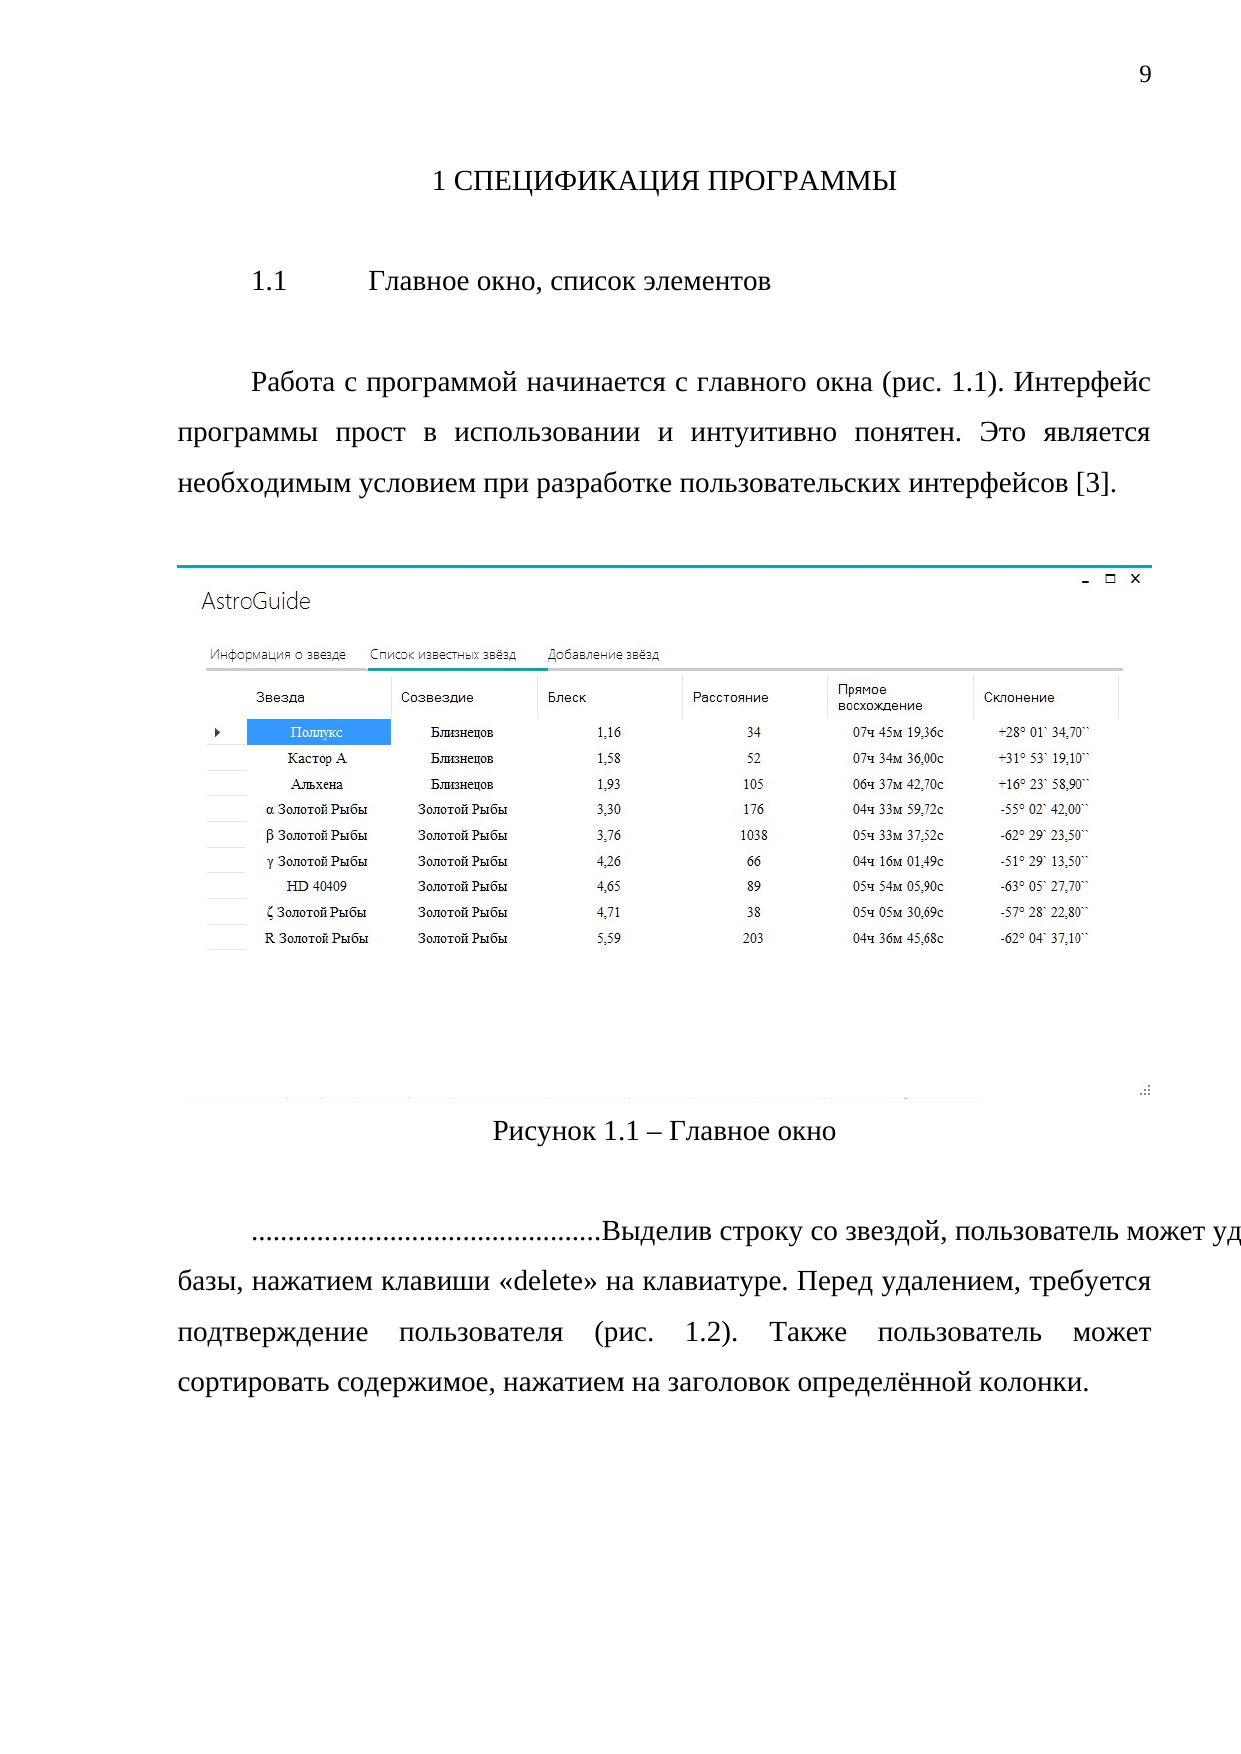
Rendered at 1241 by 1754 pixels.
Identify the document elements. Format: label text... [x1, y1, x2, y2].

list Главное окно, список элементов [251, 263, 1152, 297]
text Выделив строку со звездой, пользователь может удалить звезду из базы, нажатием клавиши «delete» на клавиатуре. Перед удалением, требуется подтверждение пользователя (рис. 1.2). Также пользователь может сортировать содержимое, нажатием на заголовок определённой колонки. [177, 1213, 1152, 1398]
text Работа с программой начинается с главного окна (рис. 1.1). Интерфейс программы прост в использовании и интуитивно понятен. Это является необходимым условием при разработке пользовательских интерфейсов [3]. [177, 364, 1152, 498]
text Рисунок 1.1 – Главное окно [177, 1113, 1152, 1146]
text 1 СПЕЦИФИКАЦИЯ ПРОГРАММЫ [177, 163, 1152, 196]
picture [177, 565, 1152, 1099]
